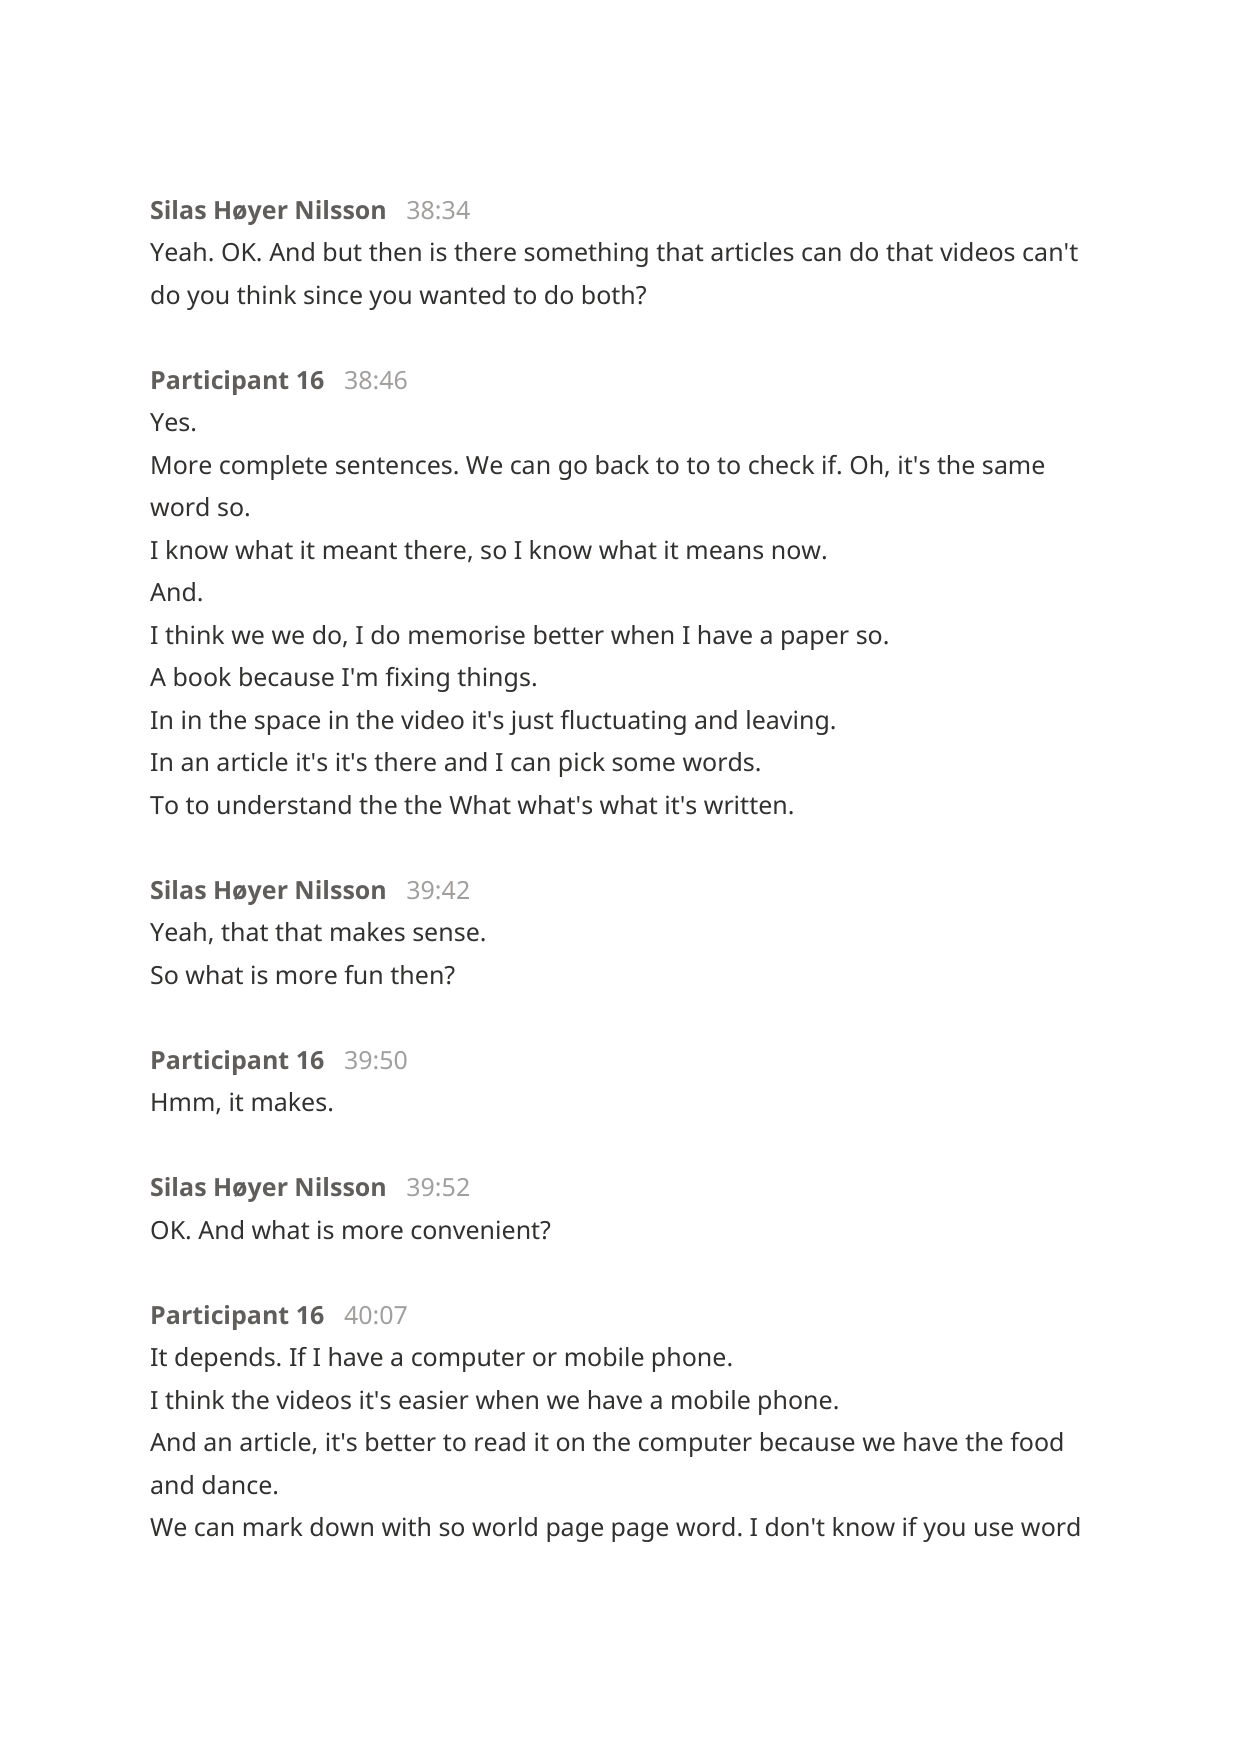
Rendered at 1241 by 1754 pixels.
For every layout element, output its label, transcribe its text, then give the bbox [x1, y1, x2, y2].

text Participant 16 39:50 Hmm, it makes. [150, 1000, 1090, 1119]
text Participant 16 38:46 Yes. More complete sentences. We can go back to to to check if. Oh, it's the same word so. I know what it meant there, so I know what it means now. And. I think we we do, I do memorise better when I have a paper so. A book because I'm fixing things. In in the space in the video it's just fluctuating and leaving. In an article it's it's there and I can pick some words. To to understand the the What what's what it's written. [150, 320, 1090, 822]
text Silas Høyer Nilsson 38:34 Yeah. OK. And but then is there something that articles can do that videos can't do you think since you wanted to do both? [150, 150, 1090, 312]
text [150, 1255, 1090, 1544]
text Silas Høyer Nilsson 39:52 OK. And what is more convenient? [150, 1127, 1090, 1247]
text Silas Høyer Nilsson 39:42 Yeah, that that makes sense. So what is more fun then? [150, 830, 1090, 992]
